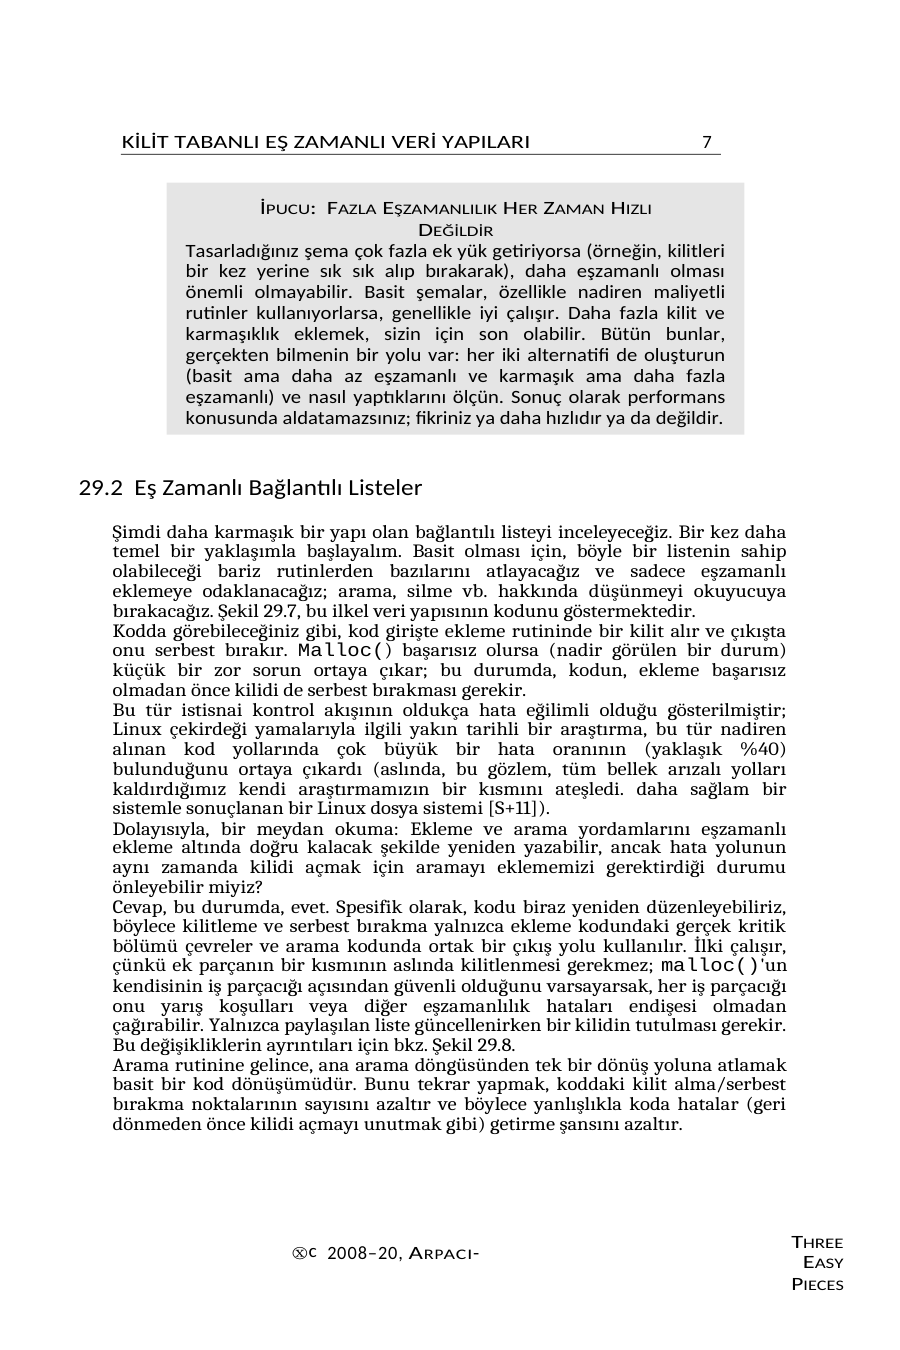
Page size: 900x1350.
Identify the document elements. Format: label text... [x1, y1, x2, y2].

text Cevap, bu durumda, evet. Spesifik olarak, kodu biraz yeniden düzenleyebiliriz, böylece kilitleme ve serbest bırakma yalnızca ekleme kodundaki gerçek kritik bölümü çevreler ve arama kodunda ortak bir çıkış yolu kullanılır. İlki çalışır, çünkü ek parçanın bir kısmının aslında kilitlenmesi gerekmez; malloc()'un kendisinin iş parçacığı açısından güvenli olduğunu varsayarsak, her iş parçacığı onu yarış koşulları veya diğer eşzamanlılık hataları endişesi olmadan çağırabilir. Yalnızca paylaşılan liste güncellenirken bir kilidin tutulması gerekir. Bu değişikliklerin ayrıntıları için bkz. Şekil 29.8. [112, 898, 787, 1056]
text Arama rutinine gelince, ana arama döngüsünden tek bir dönüş yoluna atlamak basit bir kod dönüşümüdür. Bunu tekrar yapmak, koddaki kilit alma/serbest bırakma noktalarının sayısını azaltır ve böylece yanlışlıkla koda hatalar (geri dönmeden önce kilidi açmayı unutmak gibi) getirme şansını azaltır. [112, 1056, 787, 1135]
text Bu tür istisnai kontrol akışının oldukça hata eğilimli olduğu gösterilmiştir; Linux çekirdeği yamalarıyla ilgili yakın tarihli bir araştırma, bu tür nadiren alınan kod yollarında çok büyük bir hata oranının (yaklaşık %40) bulunduğunu ortaya çıkardı (aslında, bu gözlem, tüm bellek arızalı yolları kaldırdığımız kendi araştırmamızın bir kısmını ateşledi. daha sağlam bir sistemle sonuçlanan bir Linux dosya sistemi [S+11]). [112, 701, 787, 819]
text Kodda görebileceğiniz gibi, kod girişte ekleme rutininde bir kilit alır ve çıkışta onu serbest bırakır. Malloc() başarısız olursa (nadir görülen bir durum) küçük bir zor sorun ortaya çıkar; bu durumda, kodun, ekleme başarısız olmadan önce kilidi de serbest bırakması gerekir. [112, 622, 787, 701]
text 29.2 Eş Zamanlı Bağlantılı Listeler [53, 475, 700, 500]
text Dolayısıyla, bir meydan okuma: Ekleme ve arama yordamlarını eşzamanlı ekleme altında doğru kalacak şekilde yeniden yazabilir, ancak hata yolunun aynı zamanda kilidi açmak için aramayı eklememizi gerektirdiği durumu önleyebilir miyiz? [112, 819, 787, 898]
text Şimdi daha karmaşık bir yapı olan bağlantılı listeyi inceleyeceğiz. Bir kez daha temel bir yaklaşımla başlayalım. Basit olması için, böyle bir listenin sahip olabileceği bariz rutinlerden bazılarını atlayacağız ve sadece eşzamanlı eklemeye odaklanacağız; arama, silme vb. hakkında düşünmeyi okuyucuya bırakacağız. Şekil 29.7, bu ilkel veri yapısının kodunu göstermektedir. [112, 523, 787, 622]
